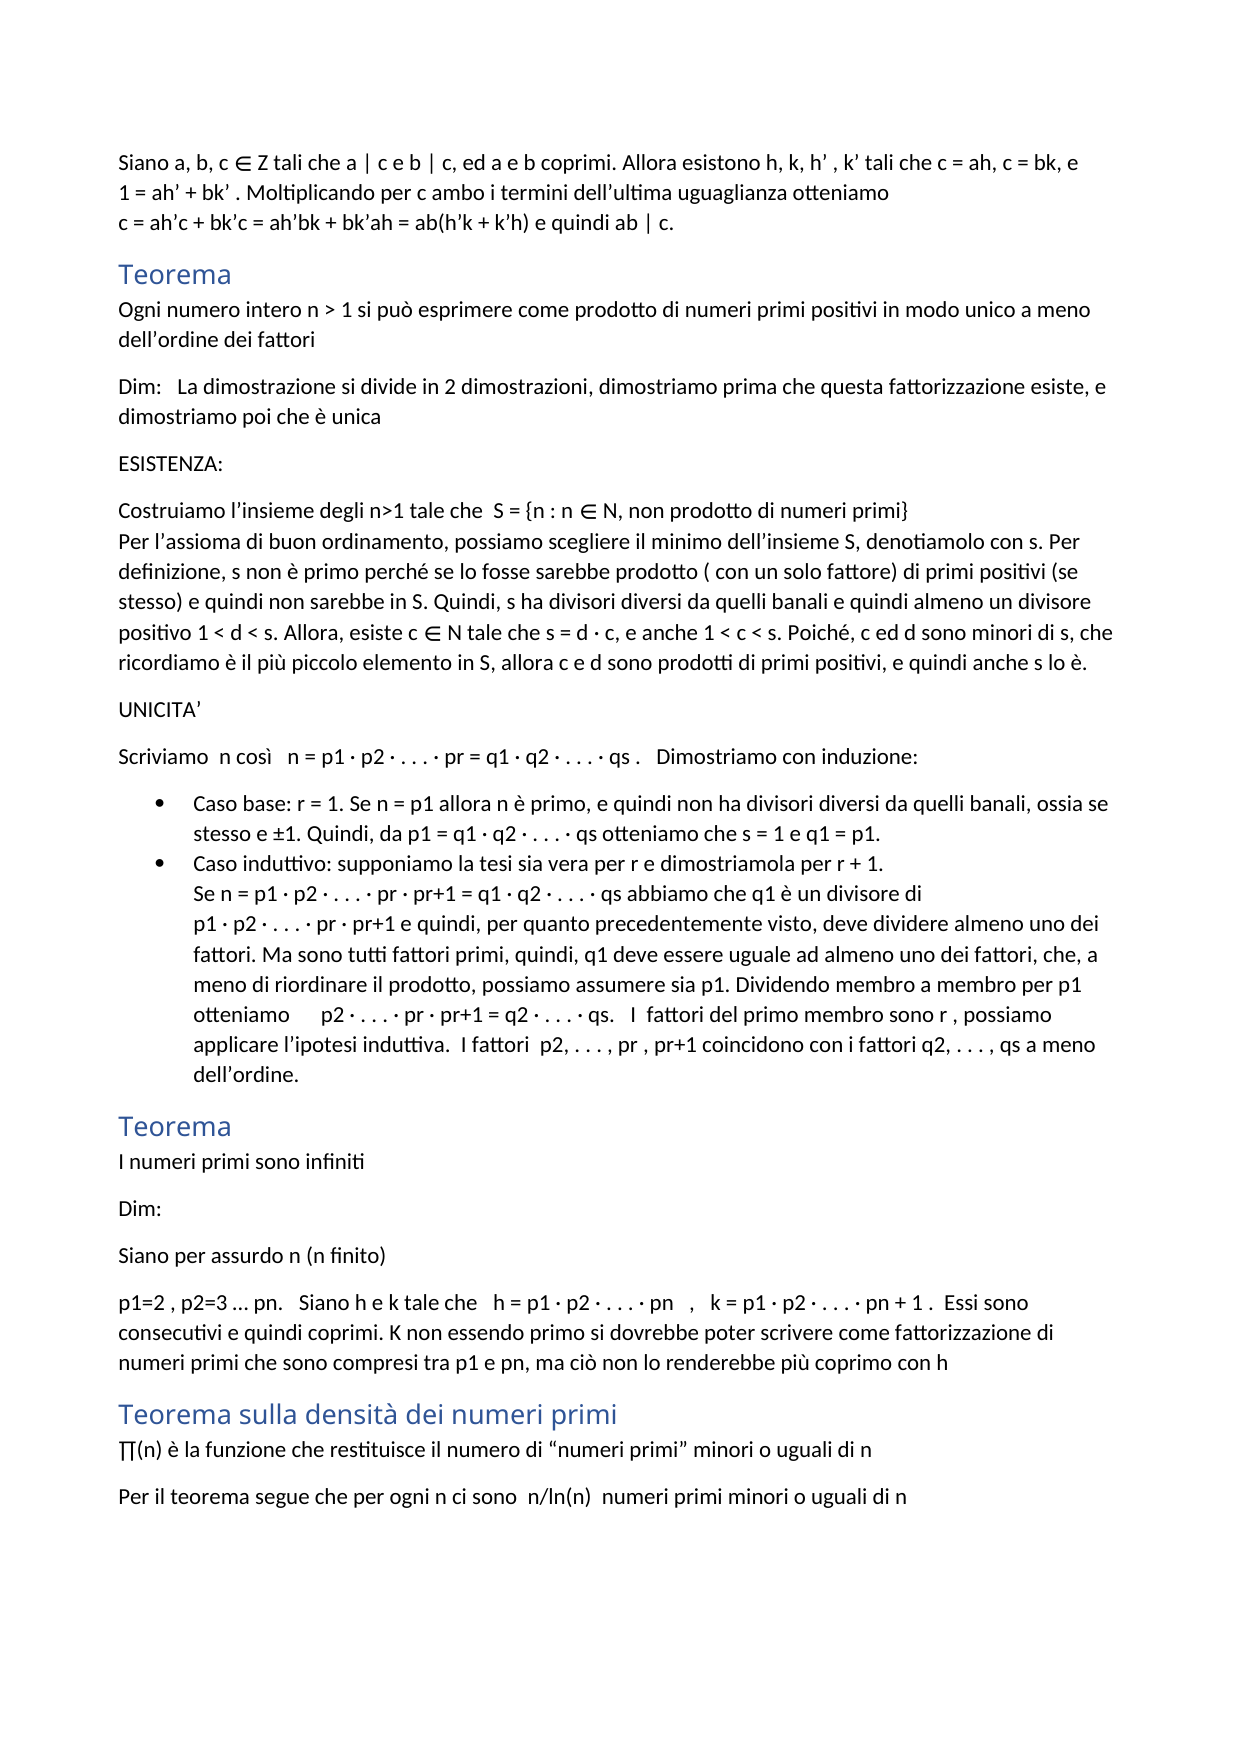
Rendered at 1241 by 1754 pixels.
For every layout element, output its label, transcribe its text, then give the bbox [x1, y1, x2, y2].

subtitle Teorema [118, 255, 1122, 292]
text p1=2 , p2=3 … pn. Siano h e k tale che h = p1 · p2 · . . . · pn , k = p1 · p2 · . . . · pn + 1 . Essi sono consecutivi e quindi coprimi. K non essendo primo si dovrebbe poter scrivere come fattorizzazione di numeri primi che sono compresi tra p1 e pn, ma ciò non lo renderebbe più coprimo con h [118, 1288, 1122, 1376]
subtitle Teorema [118, 1107, 1122, 1144]
text ∏(n) è la funzione che restituisce il numero di “numeri primi” minori o uguali di n [118, 1435, 1122, 1463]
list Caso induttivo: supponiamo la tesi sia vera per r e dimostriamola per r + 1. Se n = p1 · p2 · . . . · pr · pr+1 = q1 · q2 · . . . · qs abbiamo che q1 è un divisore di p1 · p2 · . . . · pr · pr+1 e quindi, per quanto precedentemente visto, deve dividere almeno uno dei fattori. Ma sono tutti fattori primi, quindi, q1 deve essere uguale ad almeno uno dei fattori, che, a meno di riordinare il prodotto, possiamo assumere sia p1. Dividendo membro a membro per p1 otteniamo p2 · . . . · pr · pr+1 = q2 · . . . · qs. I fattori del primo membro sono r , possiamo applicare l’ipotesi induttiva. I fattori p2, . . . , pr , pr+1 coincidono con i fattori q2, . . . , qs a meno dell’ordine. [156, 849, 1122, 1088]
text Ogni numero intero n > 1 si può esprimere come prodotto di numeri primi positivi in modo unico a meno dell’ordine dei fattori [118, 295, 1122, 353]
text Dim: [118, 1194, 1122, 1222]
text I numeri primi sono infiniti [118, 1147, 1122, 1175]
text Siano a, b, c ∈ Z tali che a | c e b | c, ed a e b coprimi. Allora esistono h, k, h’ , k’ tali che c = ah, c = bk, e 1 = ah’ + bk’ . Moltiplicando per c ambo i termini dell’ultima uguaglianza otteniamo c = ah’c + bk’c = ah’bk + bk’ah = ab(h’k + k’h) e quindi ab | c. [118, 148, 1122, 236]
text Scriviamo n così n = p1 · p2 · . . . · pr = q1 · q2 · . . . · qs . Dimostriamo con induzione: [118, 742, 1122, 770]
text Siano per assurdo n (n finito) [118, 1241, 1122, 1269]
text Costruiamo l’insieme degli n>1 tale che S = {n : n ∈ N, non prodotto di numeri primi} Per l’assioma di buon ordinamento, possiamo scegliere il minimo dell’insieme S, denotiamolo con s. Per definizione, s non è primo perché se lo fosse sarebbe prodotto ( con un solo fattore) di primi positivi (se stesso) e quindi non sarebbe in S. Quindi, s ha divisori diversi da quelli banali e quindi almeno un divisore positivo 1 < d < s. Allora, esiste c ∈ N tale che s = d · c, e anche 1 < c < s. Poiché, c ed d sono minori di s, che ricordiamo è il più piccolo elemento in S, allora c e d sono prodotti di primi positivi, e quindi anche s lo è. [118, 496, 1122, 676]
text Per il teorema segue che per ogni n ci sono n/ln(n) numeri primi minori o uguali di n [118, 1482, 1122, 1510]
list Caso base: r = 1. Se n = p1 allora n è primo, e quindi non ha divisori diversi da quelli banali, ossia se stesso e ±1. Quindi, da p1 = q1 · q2 · . . . · qs otteniamo che s = 1 e q1 = p1. [156, 789, 1122, 847]
text UNICITA’ [118, 695, 1122, 723]
subtitle Teorema sulla densità dei numeri primi [118, 1395, 1122, 1432]
text Dim: La dimostrazione si divide in 2 dimostrazioni, dimostriamo prima che questa fattorizzazione esiste, e dimostriamo poi che è unica [118, 372, 1122, 430]
text ESISTENZA: [118, 449, 1122, 477]
